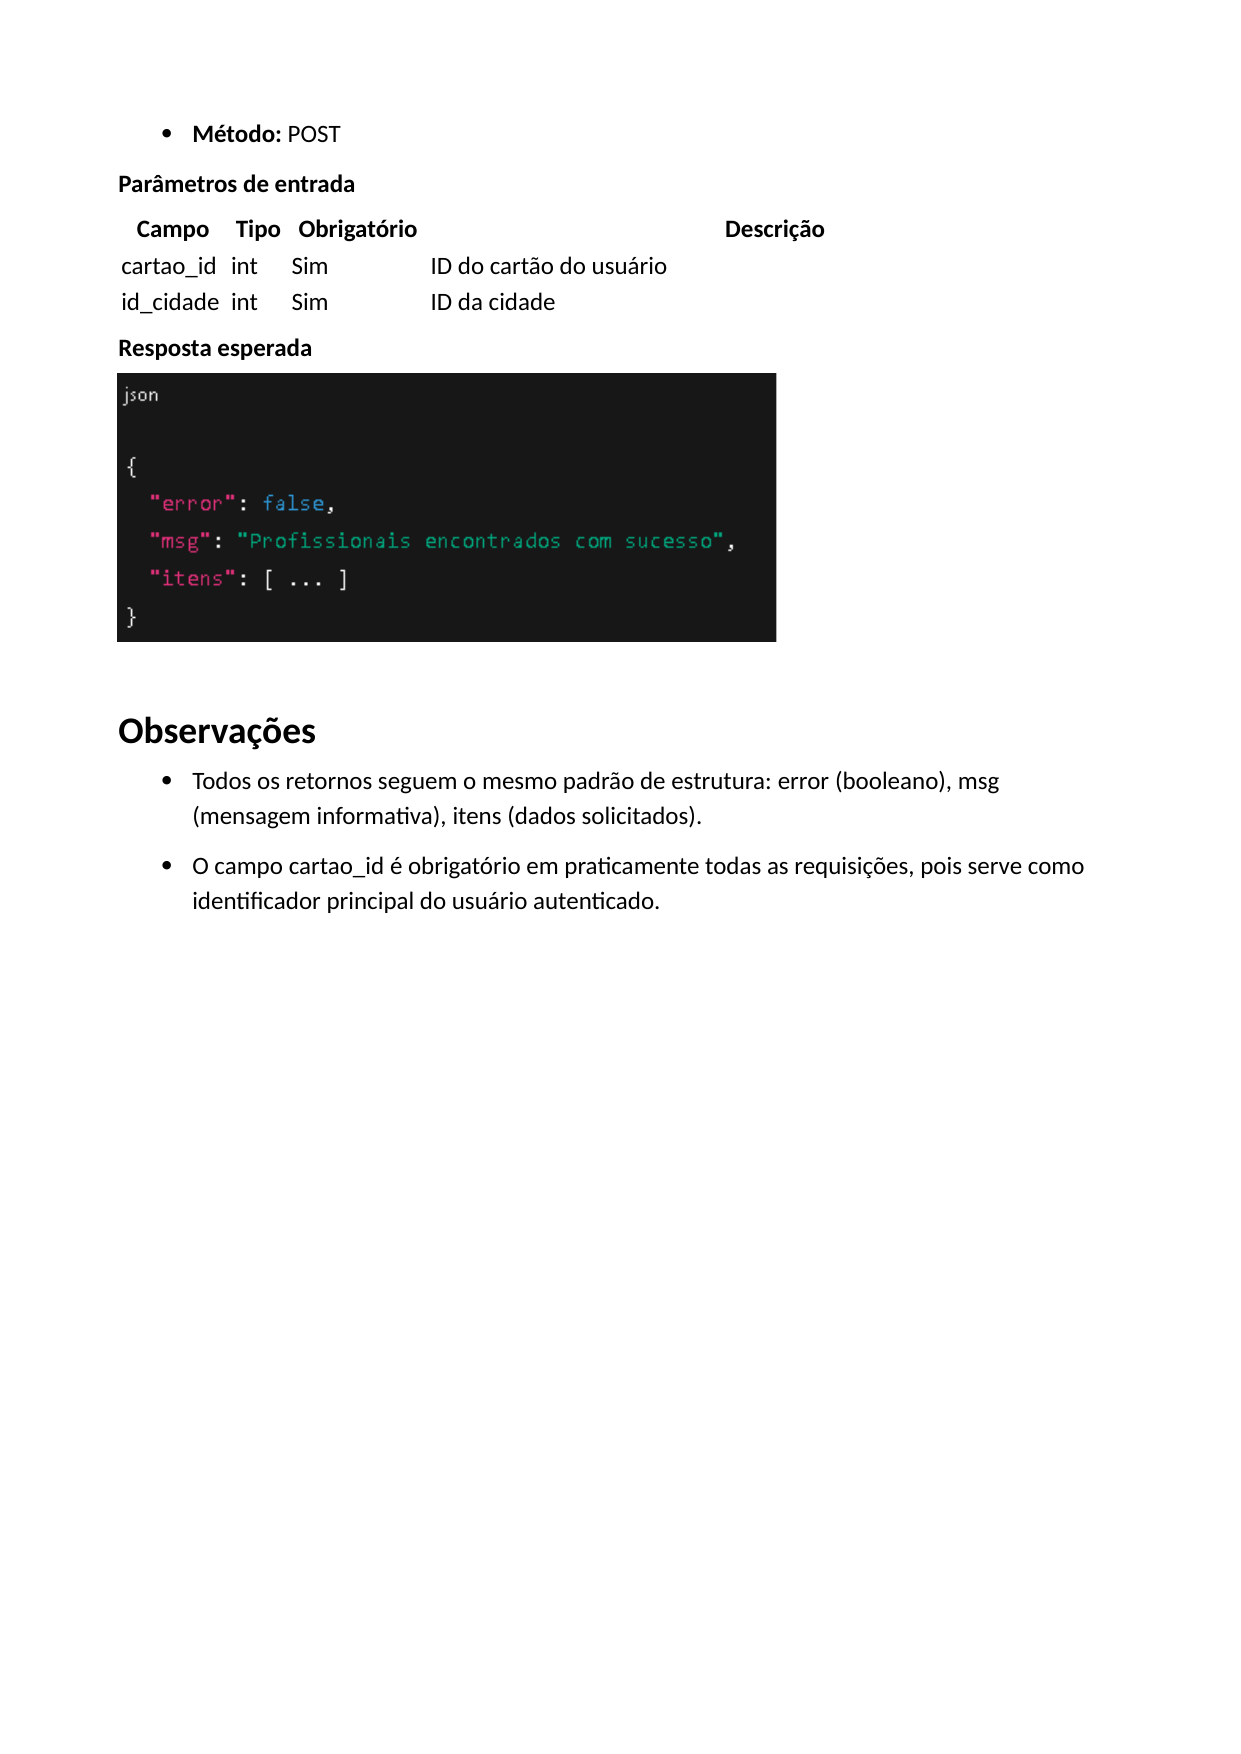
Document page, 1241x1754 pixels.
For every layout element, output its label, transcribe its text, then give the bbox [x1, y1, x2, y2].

list O campo cartao_id é obrigatório em praticamente todas as requisições, pois serve como identificador principal do usuário autenticado. [162, 850, 1122, 915]
table_cell Sim [289, 247, 427, 283]
table_cell int [228, 284, 288, 320]
table_header Descrição [428, 211, 1122, 247]
table_cell ID do cartão do usuário [428, 247, 1122, 283]
table_cell cartao_id [118, 247, 228, 283]
list Todos os retornos seguem o mesmo padrão de estrutura: error (booleano), msg (mensagem informativa), itens (dados solicitados). [162, 765, 1122, 831]
table_cell ID da cidade [428, 284, 1122, 320]
picture [117, 373, 777, 642]
table_cell Sim [289, 284, 427, 320]
table_header Obrigatório [289, 211, 427, 247]
subtitle Resposta esperada [118, 332, 1122, 363]
list Método: POST [162, 118, 1122, 149]
subtitle Parâmetros de entrada [118, 168, 1122, 198]
table_cell int [228, 247, 288, 283]
subtitle Observações [118, 707, 1122, 753]
table_cell id_cidade [118, 284, 228, 320]
table_header Tipo [228, 211, 288, 247]
table_header Campo [118, 211, 228, 247]
